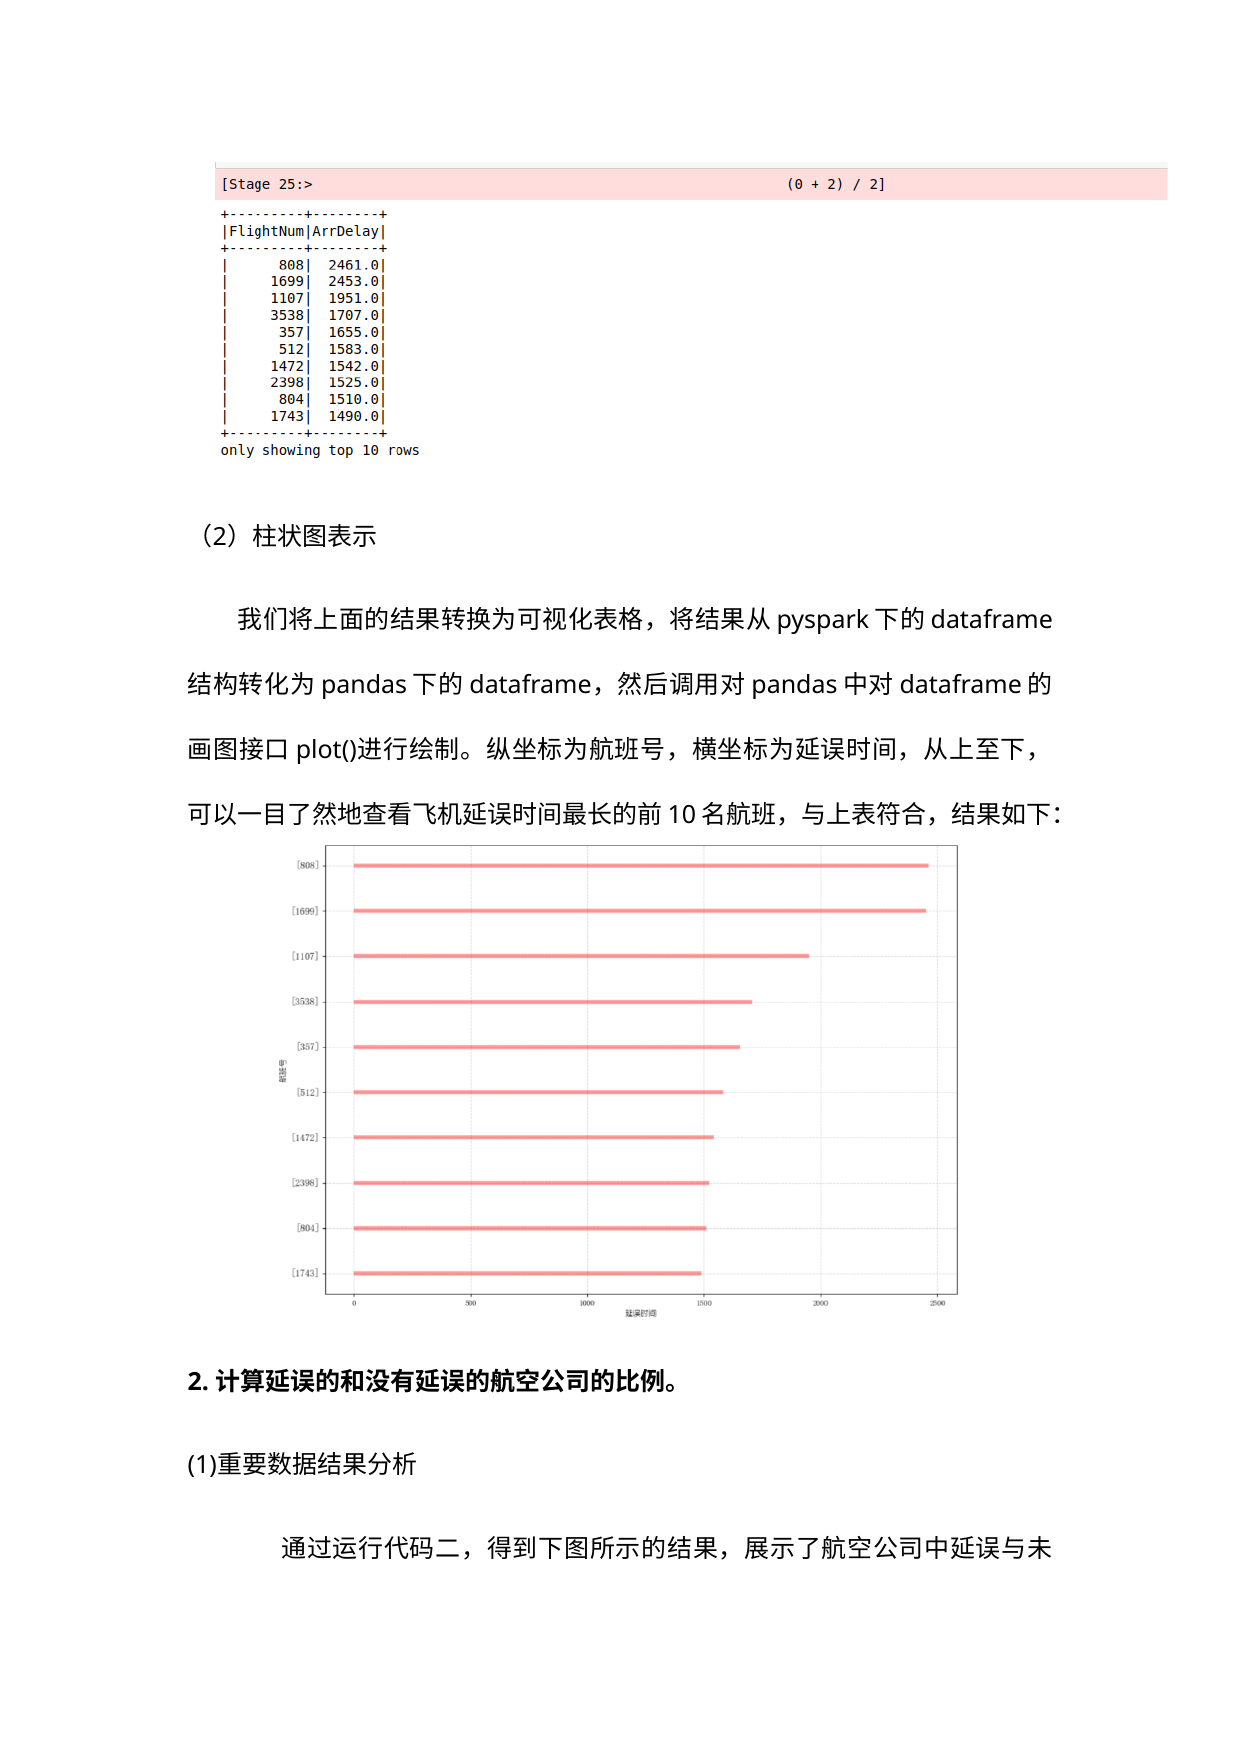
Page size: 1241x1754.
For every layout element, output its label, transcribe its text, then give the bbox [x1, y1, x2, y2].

picture [187, 162, 1168, 463]
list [231, 1514, 1053, 1579]
text 2. 计算延误的和没有延误的航空公司的比例。 [187, 1347, 1053, 1412]
text 我们将上面的结果转换为可视化表格，将结果从pyspark下的dataframe结构转化为pandas下的dataframe，然后调用对pandas中对dataframe的画图接口plot()进行绘制。纵坐标为航班号，横坐标为延误时间，从上至下，可以一目了然地查看飞机延误时间最长的前10名航班，与上表符合，结果如下： [187, 585, 1053, 845]
list (1)重要数据结果分析 [187, 1431, 1053, 1496]
picture [267, 845, 973, 1323]
text （2）柱状图表示 [187, 502, 1053, 567]
